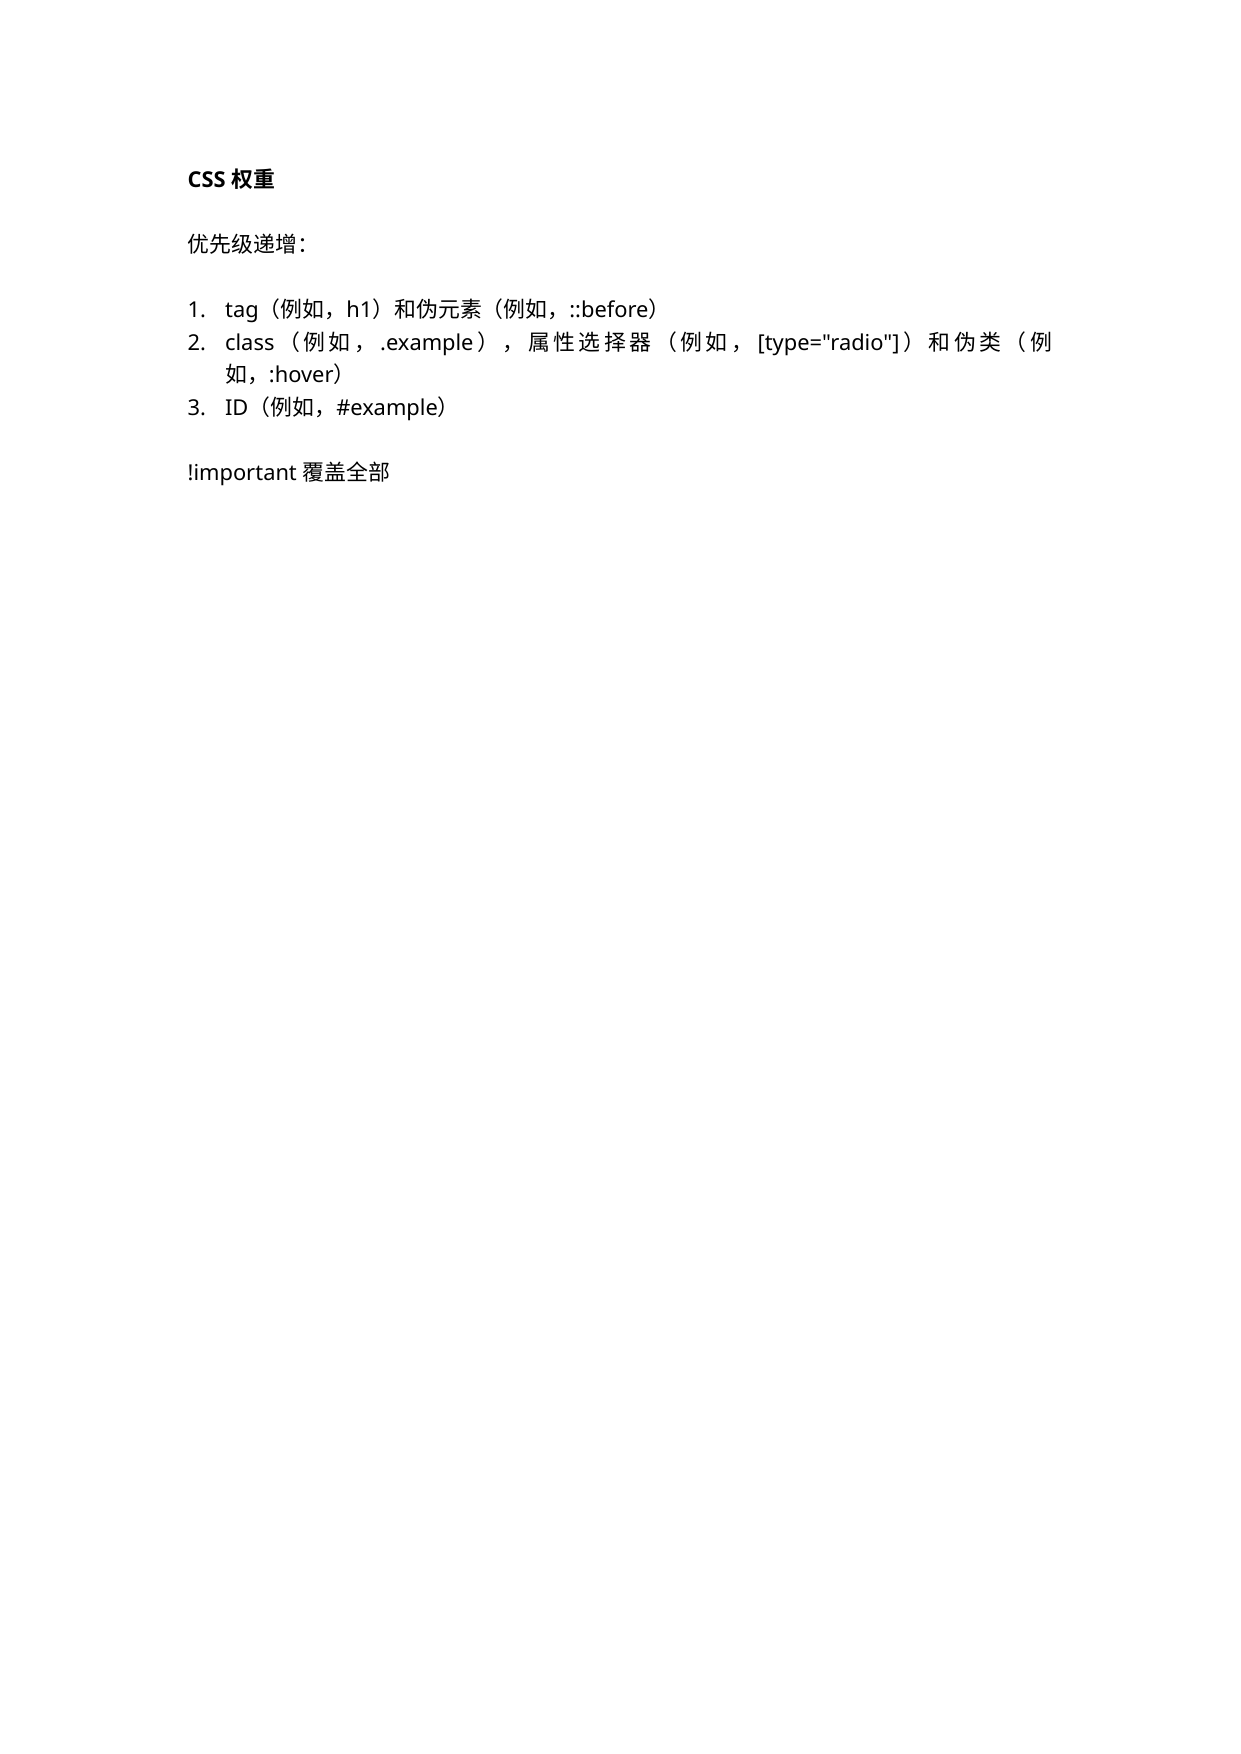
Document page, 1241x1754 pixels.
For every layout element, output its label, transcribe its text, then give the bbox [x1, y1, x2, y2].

text CSS 权重 [187, 162, 1053, 194]
text !important 覆盖全部 [187, 454, 1053, 487]
list ID（例如，#example） [187, 389, 1053, 422]
text 优先级递增： [187, 227, 1053, 259]
list tag（例如，h1）和伪元素（例如，::before） [187, 292, 1053, 324]
list class（例如，.example），属性选择器（例如，[type="radio"]）和伪类（例如，:hover） [187, 324, 1053, 389]
